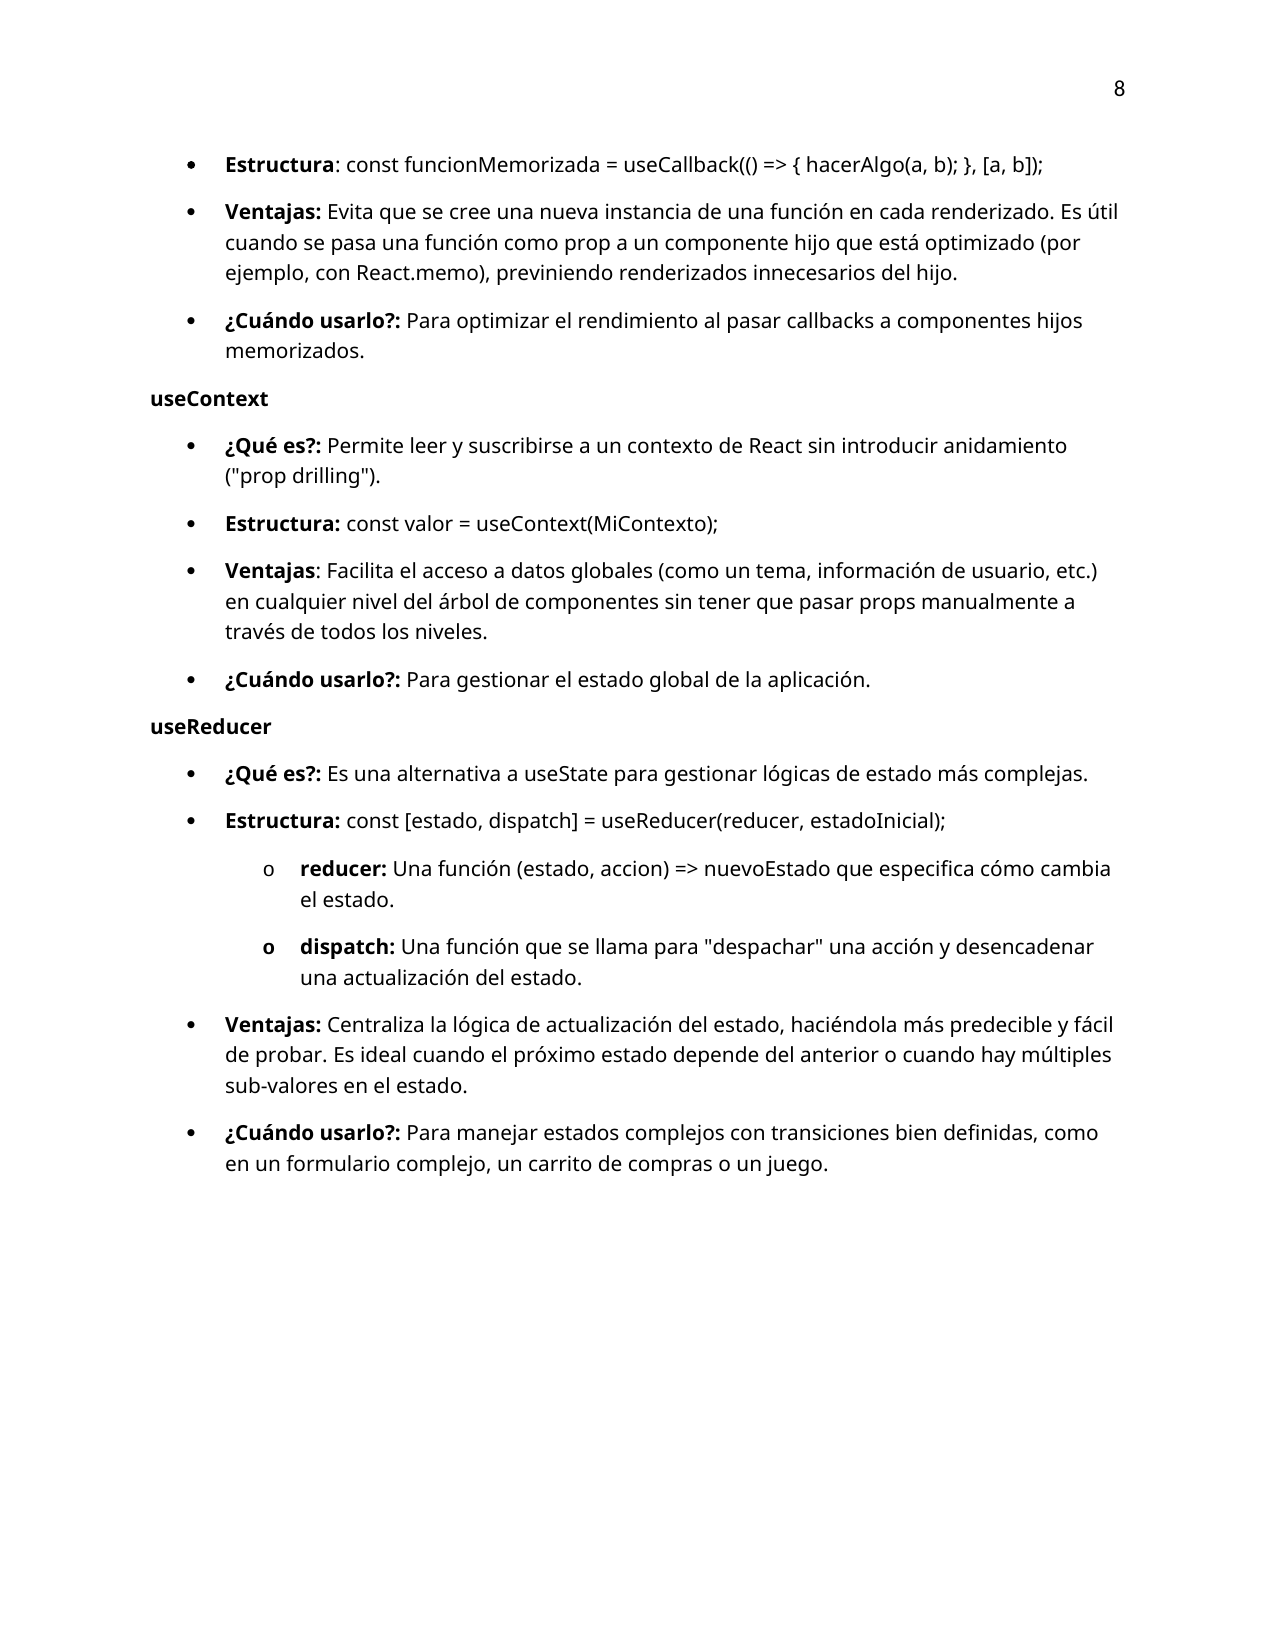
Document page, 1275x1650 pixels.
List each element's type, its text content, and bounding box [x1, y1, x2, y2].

list Estructura: const valor = useContext(MiContexto); [187, 509, 1125, 537]
text useReducer [150, 712, 1125, 741]
list ¿Cuándo usarlo?: Para optimizar el rendimiento al pasar callbacks a componentes hijos memorizados. [187, 306, 1125, 365]
list ¿Cuándo usarlo?: Para gestionar el estado global de la aplicación. [187, 665, 1125, 693]
list ¿Qué es?: Es una alternativa a useState para gestionar lógicas de estado más complejas. [187, 759, 1125, 788]
text useContext [150, 384, 1125, 412]
list Ventajas: Centraliza la lógica de actualización del estado, haciéndola más predecible y fácil de probar. Es ideal cuando el próximo estado depende del anterior o cuando hay múltiples sub-valores en el estado. [187, 1010, 1125, 1100]
list Ventajas: Evita que se cree una nueva instancia de una función en cada renderizado. Es útil cuando se pasa una función como prop a un componente hijo que está optimizado (por ejemplo, con React.memo), previniendo renderizados innecesarios del hijo. [187, 197, 1125, 287]
list ¿Cuándo usarlo?: Para manejar estados complejos con transiciones bien definidas, como en un formulario complejo, un carrito de compras o un juego. [187, 1118, 1125, 1178]
list Estructura: const funcionMemorizada = useCallback(() => { hacerAlgo(a, b); }, [a, b]); [187, 150, 1125, 178]
list reducer: Una función (estado, accion) => nuevoEstado que especifica cómo cambia el estado. [262, 854, 1125, 913]
list Ventajas: Facilita el acceso a datos globales (como un tema, información de usuario, etc.) en cualquier nivel del árbol de componentes sin tener que pasar props manualmente a través de todos los niveles. [187, 556, 1125, 646]
list Estructura: const [estado, dispatch] = useReducer(reducer, estadoInicial); [187, 807, 1125, 835]
list dispatch: Una función que se llama para "despachar" una acción y desencadenar una actualización del estado. [262, 932, 1125, 991]
list ¿Qué es?: Permite leer y suscribirse a un contexto de React sin introducir anidamiento ("prop drilling"). [187, 431, 1125, 490]
